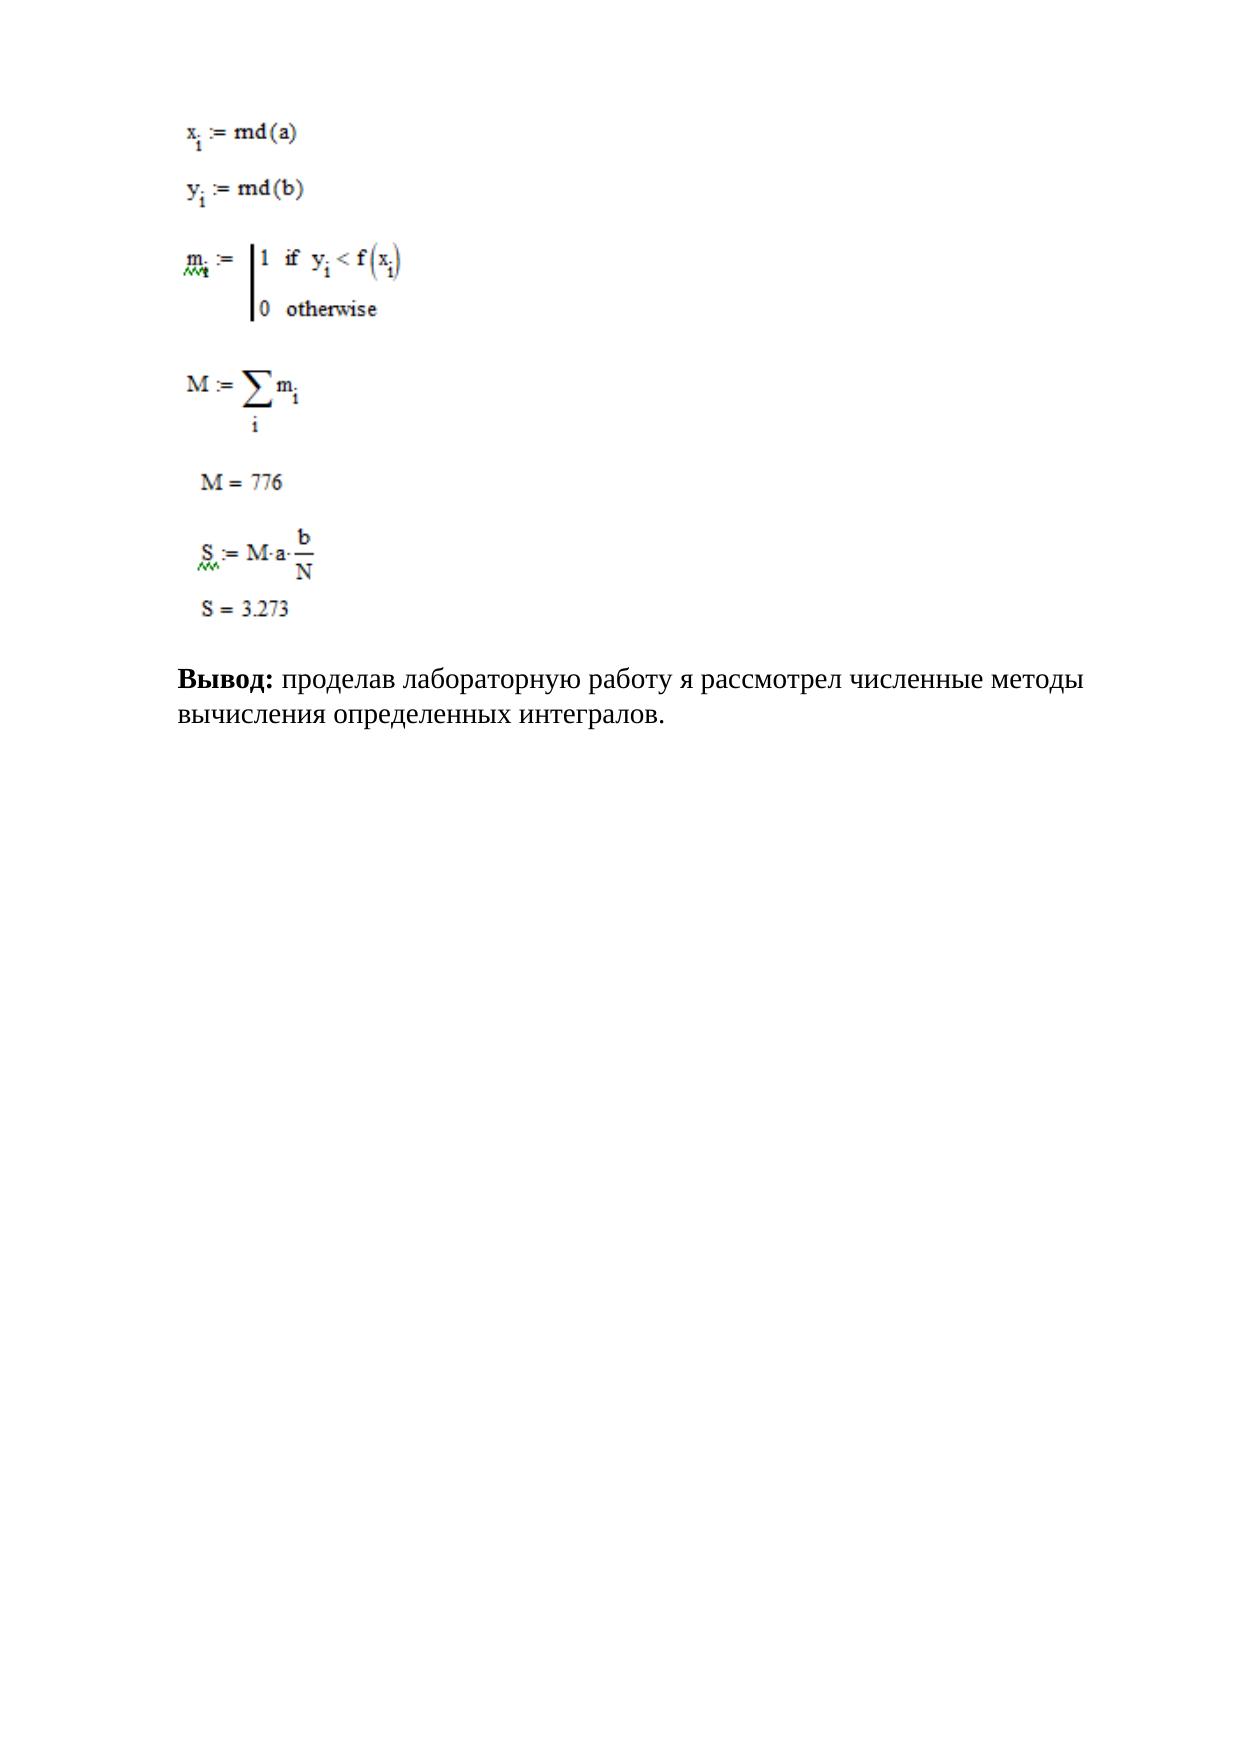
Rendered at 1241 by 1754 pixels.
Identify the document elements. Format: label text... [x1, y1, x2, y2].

picture [177, 118, 462, 643]
text Вывод: проделав лабораторную работу я рассмотрел численные методы вычисления определенных интегралов. [177, 661, 1152, 730]
